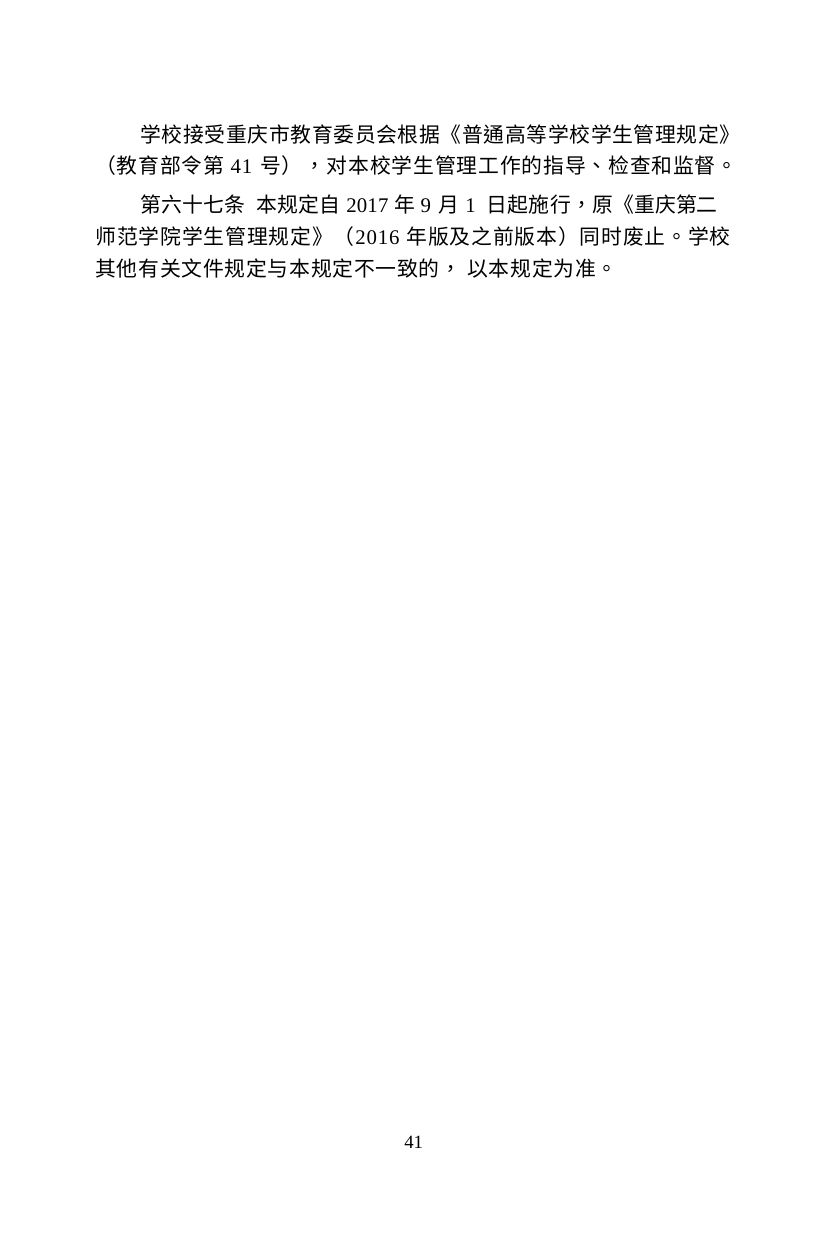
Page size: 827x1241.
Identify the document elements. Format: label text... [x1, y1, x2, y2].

text 第六十七条 本规定自 2017 年 9 月 1 日起施行，原《重庆第二 师范学院学生管理规定》（2016 年版及之前版本）同时废止。学校 其他有关文件规定与本规定不一致的， 以本规定为准。 [95, 190, 732, 282]
text 学校接受重庆市教育委员会根据《普通高等学校学生管理规定》 （教育部令第 41 号），对本校学生管理工作的指导、检查和监督。 [95, 120, 743, 179]
